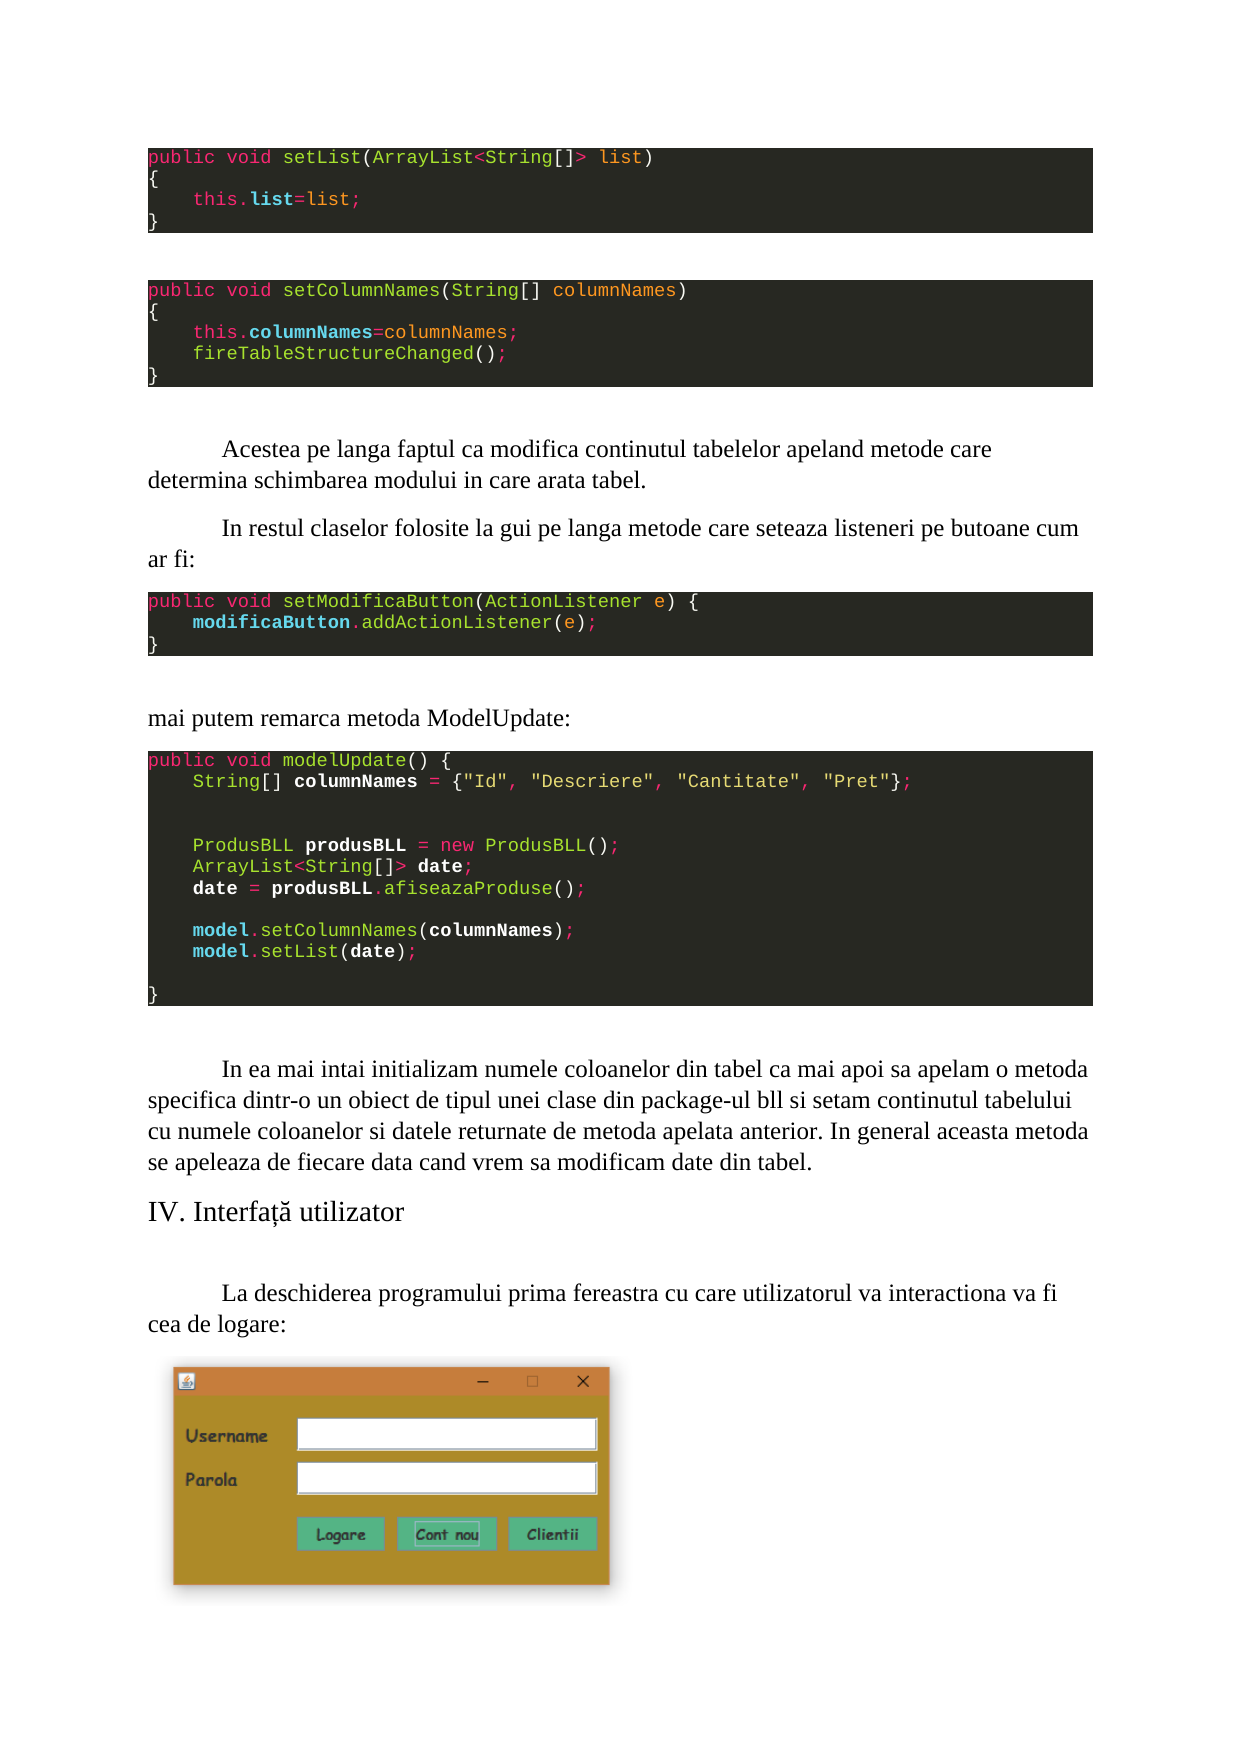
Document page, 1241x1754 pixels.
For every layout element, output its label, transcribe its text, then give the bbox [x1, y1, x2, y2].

text mai putem remarca metoda ModelUpdate: [148, 703, 1093, 732]
text public void setModificaButton(ActionListener e) { modificaButton.addActionListener(e); } [148, 592, 1093, 656]
picture [147, 1356, 635, 1606]
text public void modelUpdate() { String[] columnNames = {"Id", "Descriere", "Cantitate", "Pret"}; ProdusBLL produsBLL = new ProdusBLL(); ArrayList<String[]> date; date = produsBLL.afiseazaProduse(); model.setColumnNames(columnNames); model.setList(date); } [148, 751, 1093, 1006]
text Acestea pe langa faptul ca modifica continutul tabelelor apeland metode care determina schimbarea modului in care arata tabel. [148, 434, 1093, 494]
text In ea mai intai initializam numele coloanelor din tabel ca mai apoi sa apelam o metoda specifica dintr-o un obiect de tipul unei clase din package-ul bll si setam continutul tabelului cu numele coloanelor si datele returnate de metoda apelata anterior. In general aceasta metoda se apeleaza de fiecare data cand vrem sa modificam date din tabel. [148, 1054, 1093, 1176]
text La deschiderea programului prima fereastra cu care utilizatorul va interactiona va fi cea de logare: [148, 1278, 1093, 1338]
text public void setList(ArrayList<String[]> list) { this.list=list; } [148, 148, 1093, 233]
text In restul claselor folosite la gui pe langa metode care seteaza listeneri pe butoane cum ar fi: [148, 513, 1093, 573]
subtitle IV. Interfață utilizator [148, 1194, 1093, 1228]
text public void setColumnNames(String[] columnNames) { this.columnNames=columnNames; fireTableStructureChanged(); } [148, 280, 1093, 387]
